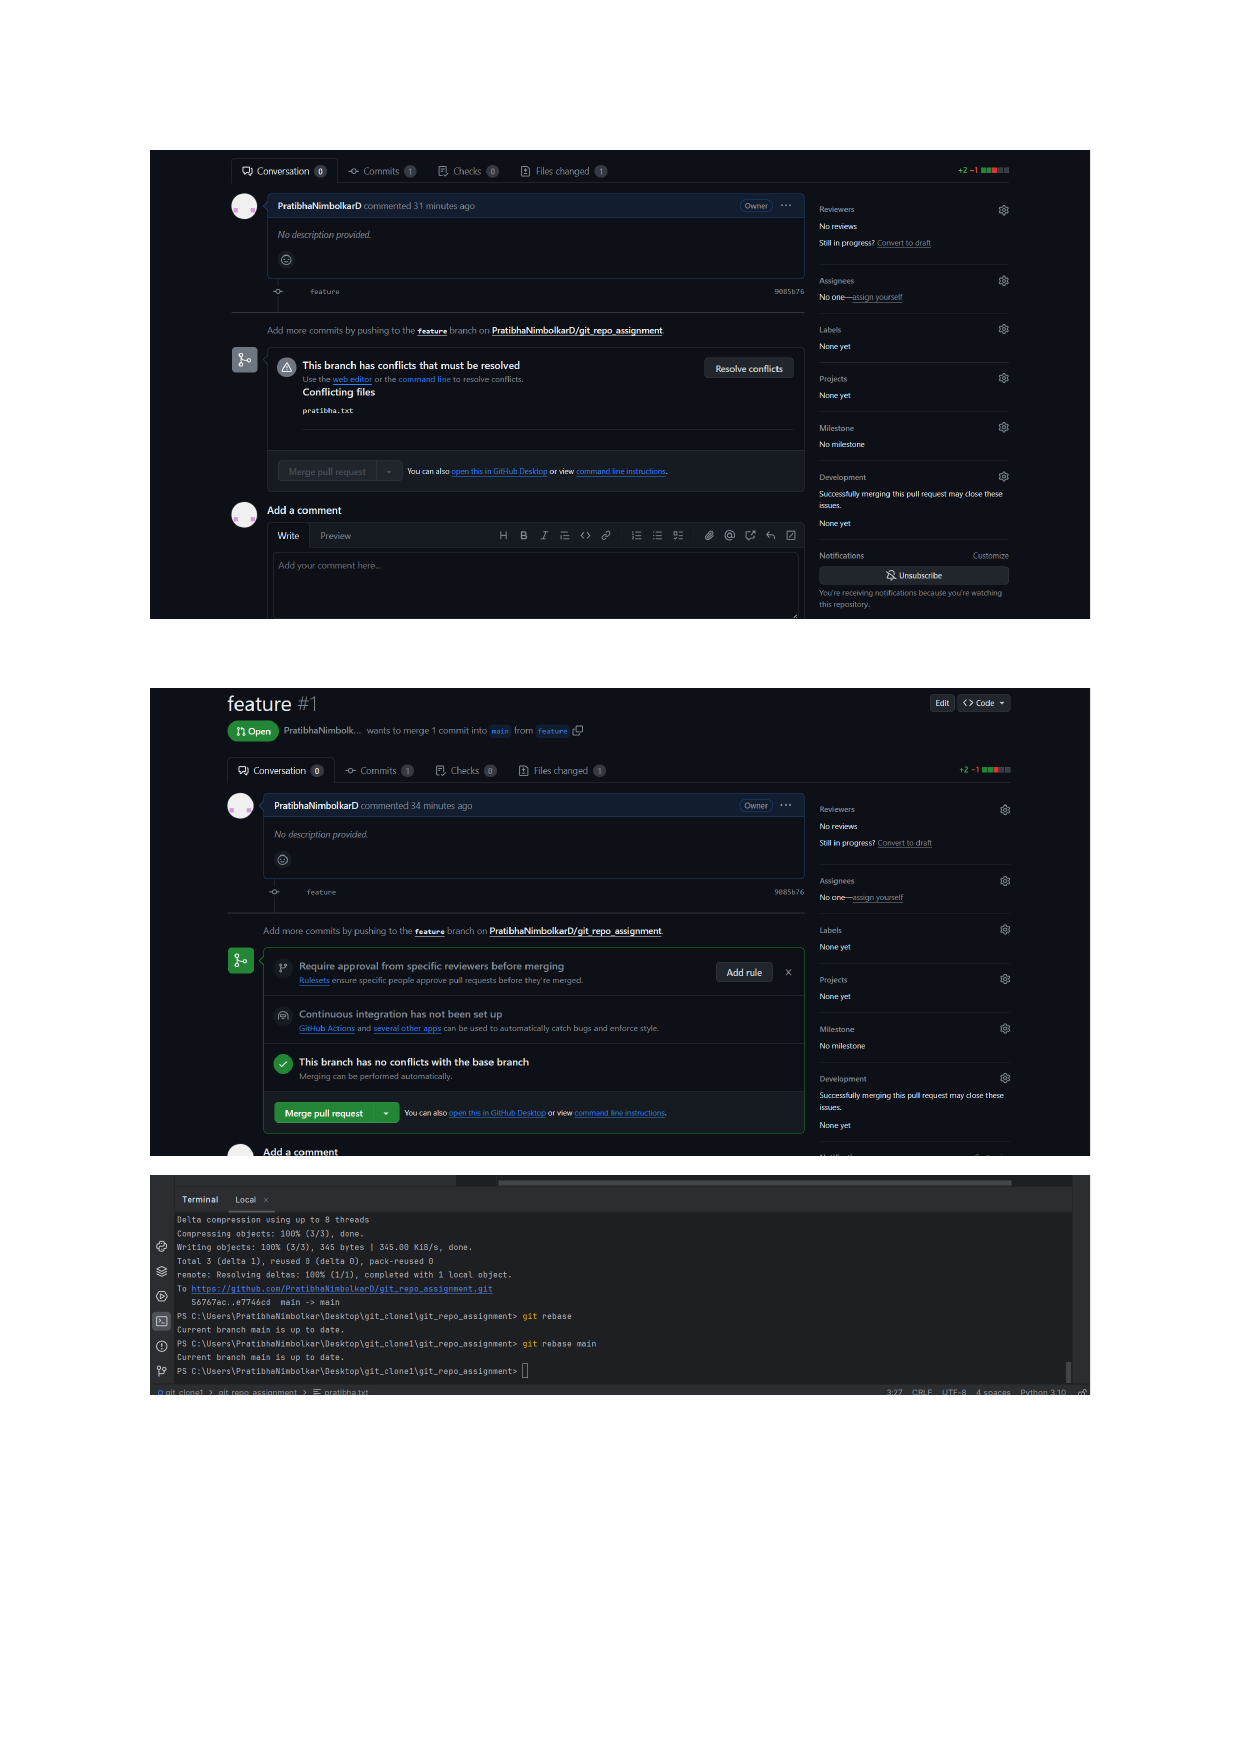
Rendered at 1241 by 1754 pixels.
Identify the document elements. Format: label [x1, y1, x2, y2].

picture [150, 150, 1091, 619]
picture [150, 688, 1091, 1156]
picture [150, 1175, 1091, 1395]
